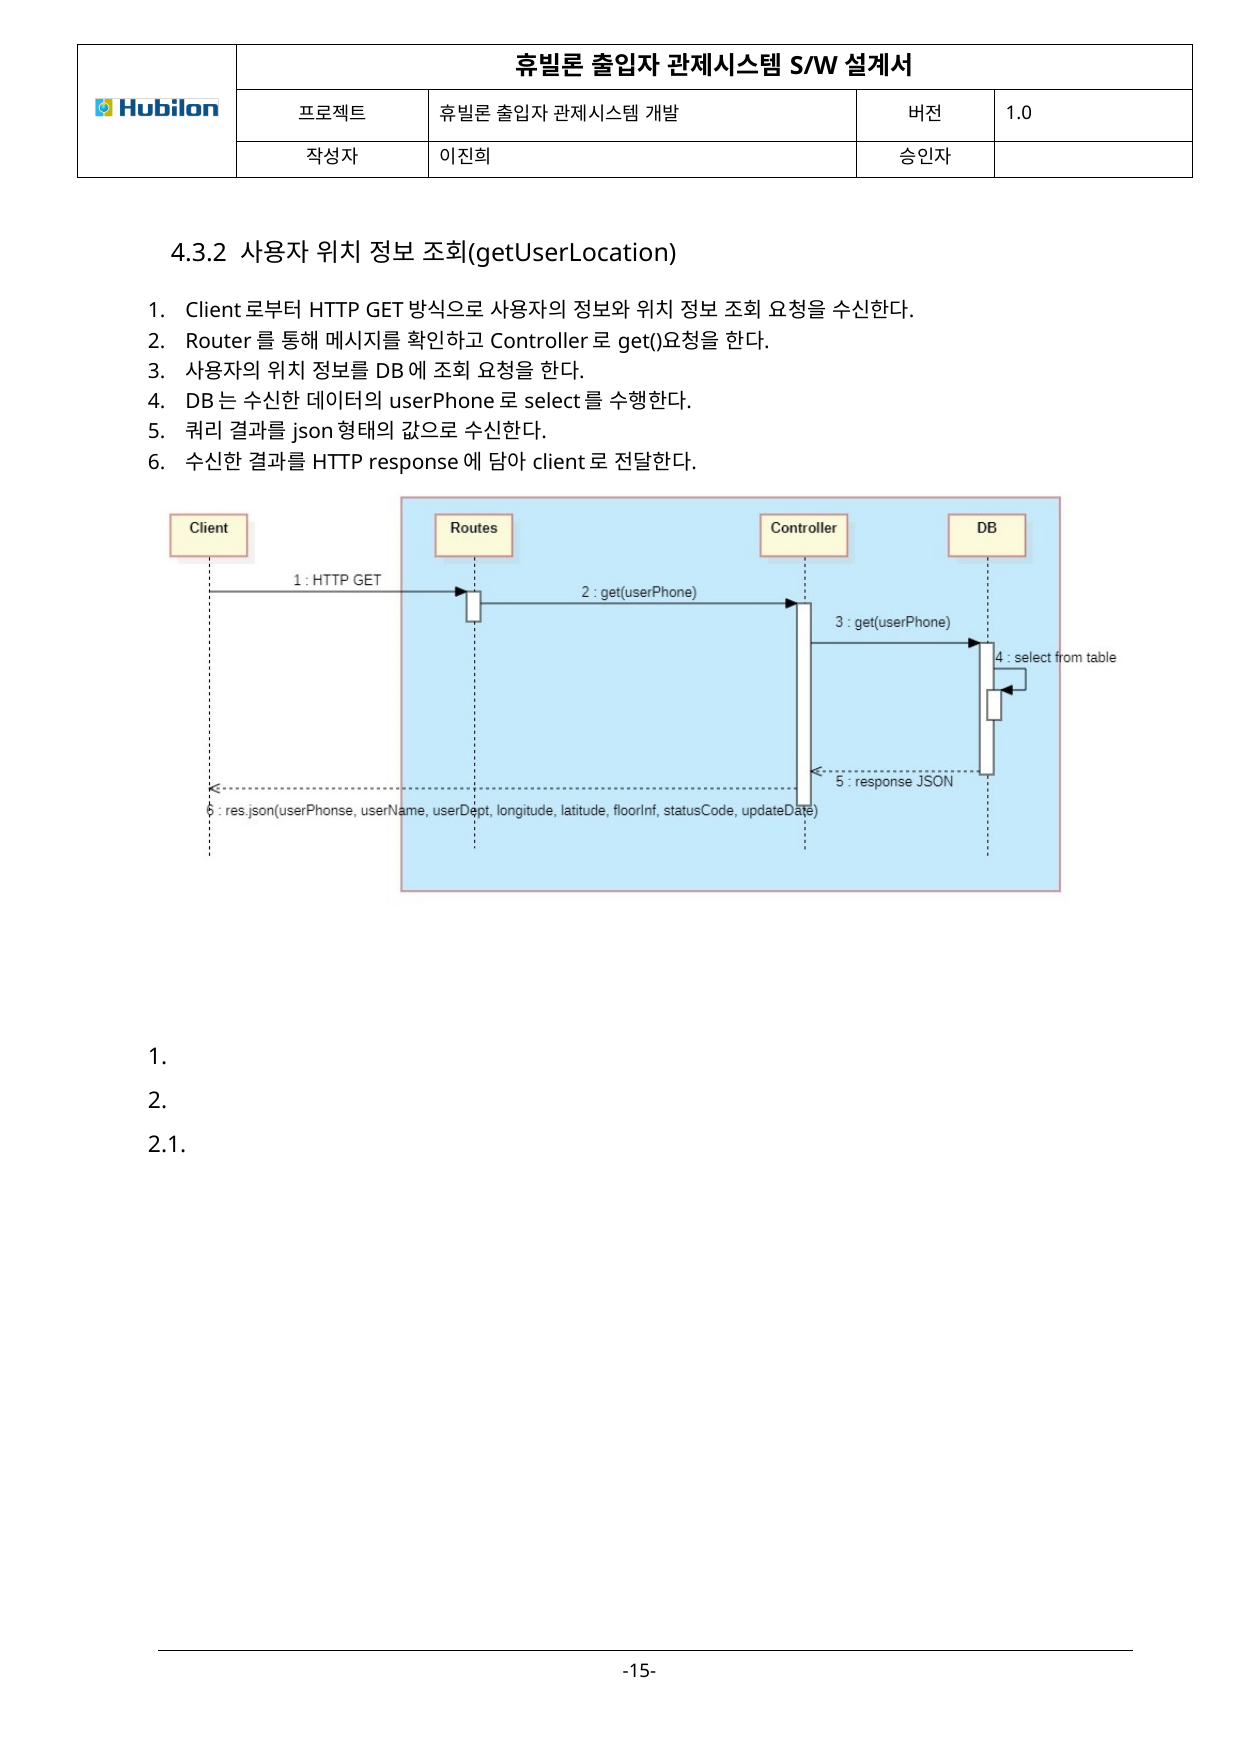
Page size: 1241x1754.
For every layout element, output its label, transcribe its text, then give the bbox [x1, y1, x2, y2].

picture [88, 71, 225, 144]
text 3. 사용자의 위치 정보를 DB에 조회 요청을 한다. [148, 354, 1122, 384]
text 6. 수신한 결과를 HTTP response에 담아 client로 전달한다. [148, 445, 1122, 475]
text 2. Router를 통해 메시지를 확인하고 Controller로 get()요청을 한다. [148, 324, 1122, 354]
subtitle 사용자 위치 정보 조회(getUserLocation) [171, 232, 1122, 268]
text 4. DB는 수신한 데이터의 userPhone로 select를 수행한다. [148, 384, 1122, 415]
text 5. 쿼리 결과를 json형태의 값으로 수신한다. [148, 415, 1122, 445]
picture [147, 475, 1122, 934]
text 1. Client로부터 HTTP GET방식으로 사용자의 정보와 위치 정보 조회 요청을 수신한다. [148, 293, 1122, 324]
